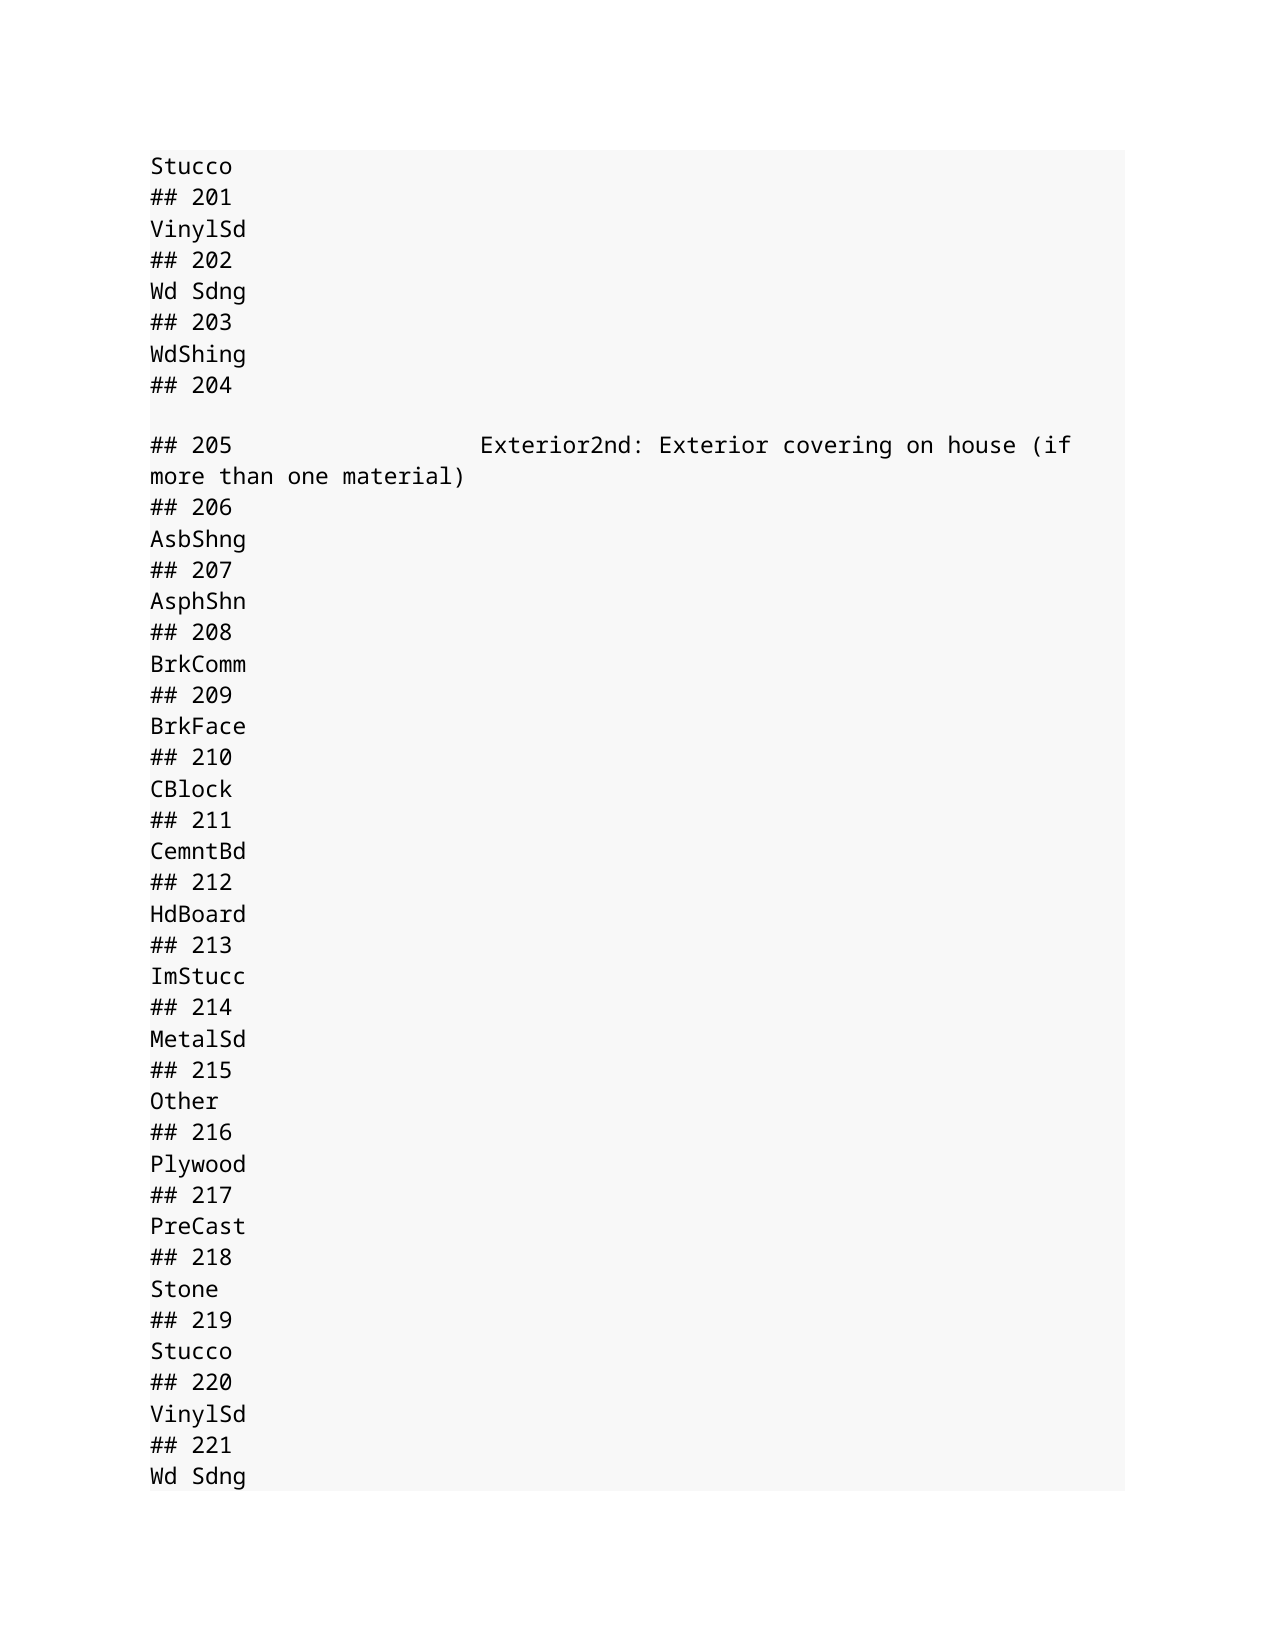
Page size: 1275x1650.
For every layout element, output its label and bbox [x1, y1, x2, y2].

text [150, 150, 1125, 1491]
